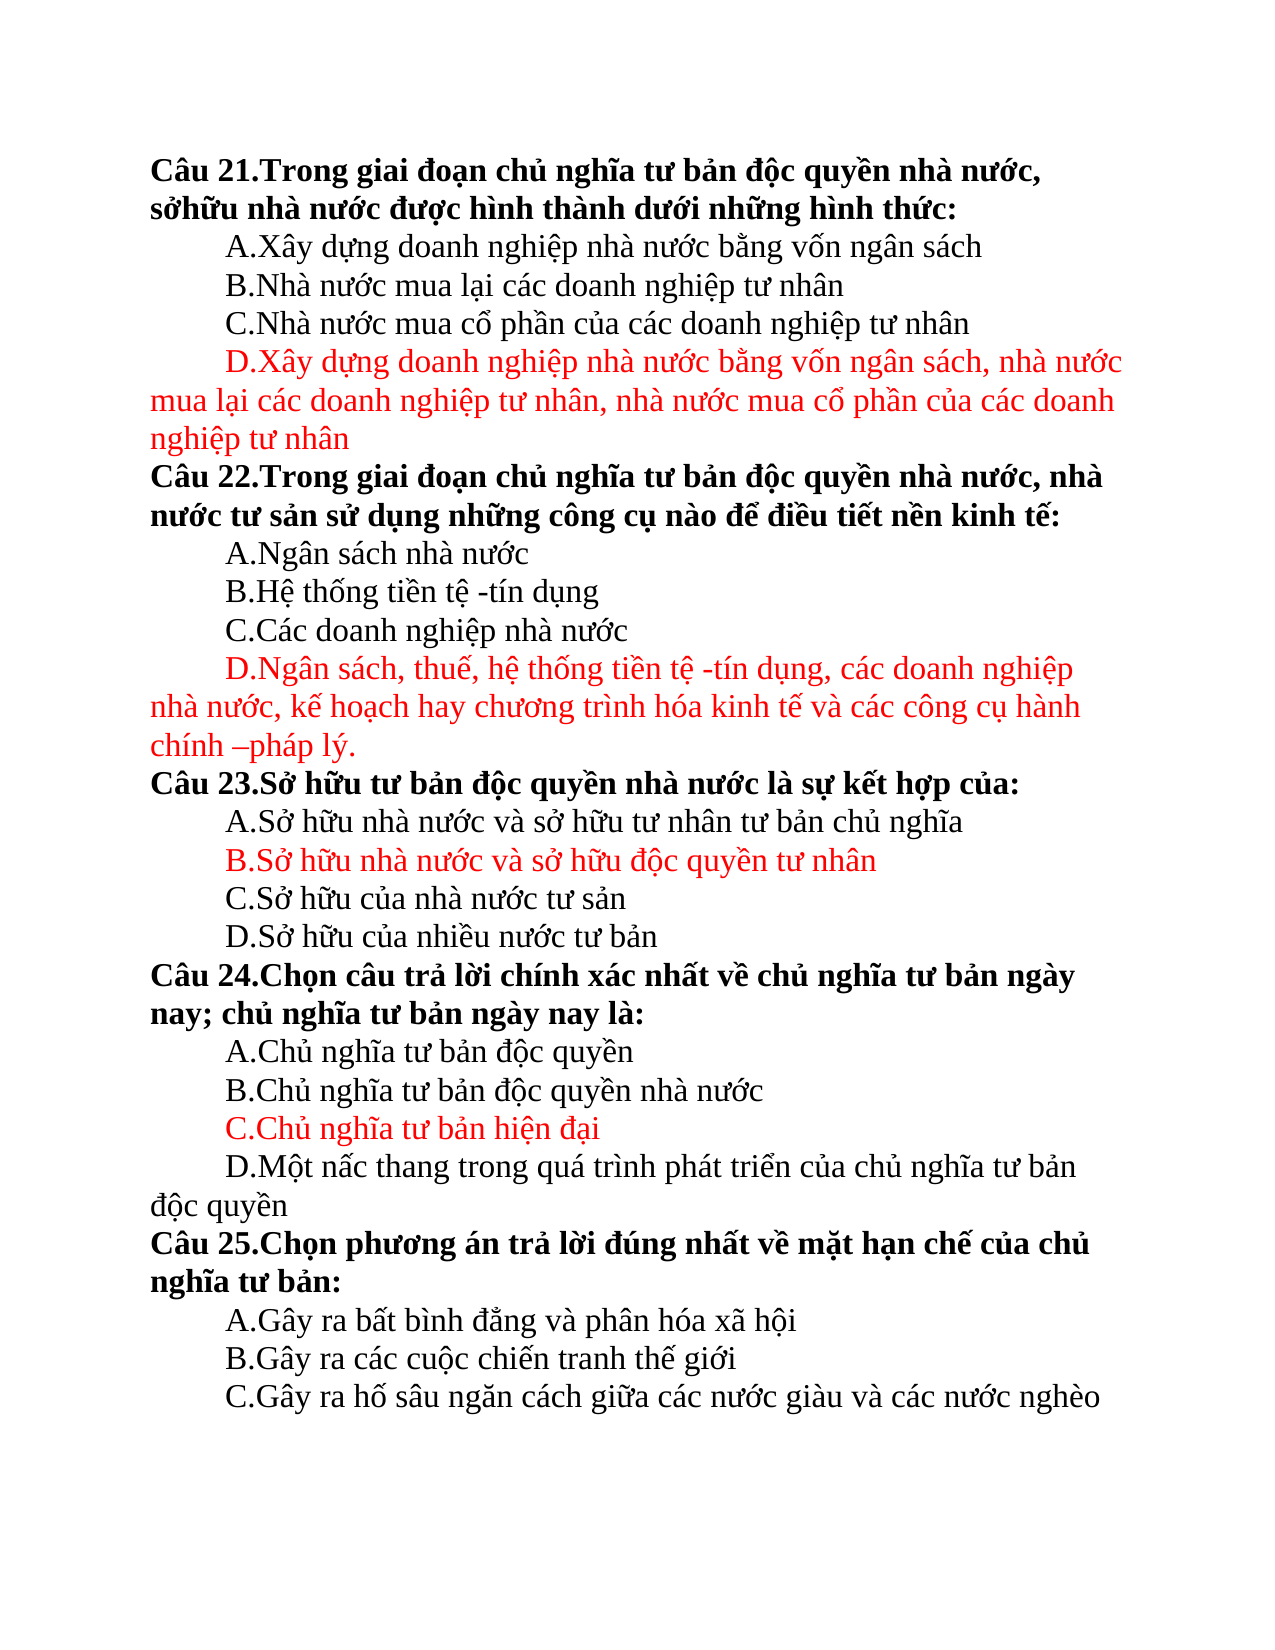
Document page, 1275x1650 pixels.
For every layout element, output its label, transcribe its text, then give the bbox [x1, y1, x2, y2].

text D.Ngân sách, thuế, hệ thống tiền tệ -tín dụng, các doanh nghiệp nhà nước, kế hoạch hay chương trình hóa kinh tế và các công cụ hành chính –pháp lý. [150, 648, 1125, 763]
text A.Chủ nghĩa tư bản độc quyền [150, 1032, 1125, 1070]
text D.Sở hữu của nhiều nước tư bản [150, 917, 1125, 955]
text B.Hệ thống tiền tệ -tín dụng [150, 572, 1125, 610]
text C.Các doanh nghiệp nhà nước [150, 610, 1125, 648]
text Câu 22.Trong giai đoạn chủ nghĩa tư bản độc quyền nhà nước, nhà nước tư sản sử dụng những công cụ nào để điều tiết nền kinh tế: [150, 457, 1125, 533]
text B.Sở hữu nhà nước và sở hữu độc quyền tư nhân [150, 840, 1125, 878]
text A.Xây dựng doanh nghiệp nhà nước bằng vốn ngân sách [150, 227, 1125, 265]
text A.Gây ra bất bình đẳng và phân hóa xã hội [150, 1300, 1125, 1338]
text Câu 23.Sở hữu tư bản độc quyền nhà nước là sự kết hợp của: [150, 763, 1125, 802]
text B.Nhà nước mua lại các doanh nghiệp tư nhân [150, 265, 1125, 303]
text B.Chủ nghĩa tư bản độc quyền nhà nước [150, 1070, 1125, 1108]
text C.Gây ra hố sâu ngăn cách giữa các nước giàu và các nước nghèo [150, 1377, 1125, 1415]
text B.Gây ra các cuộc chiến tranh thế giới [150, 1338, 1125, 1377]
text D.Xây dựng doanh nghiệp nhà nước bằng vốn ngân sách, nhà nước mua lại các doanh nghiệp tư nhân, nhà nước mua cổ phần của các doanh nghiệp tư nhân [150, 342, 1125, 457]
text Câu 25.Chọn phương án trả lời đúng nhất về mặt hạn chế của chủ nghĩa tư bản: [150, 1223, 1125, 1300]
text C.Nhà nước mua cổ phần của các doanh nghiệp tư nhân [150, 303, 1125, 342]
text C.Sở hữu của nhà nước tư sản [150, 878, 1125, 917]
text C.Chủ nghĩa tư bản hiện đại [150, 1108, 1125, 1147]
text Câu 21.Trong giai đoạn chủ nghĩa tư bản độc quyền nhà nước, sởhữu nhà nước được hình thành dưới những hình thức: [150, 150, 1125, 227]
text A.Sở hữu nhà nước và sở hữu tư nhân tư bản chủ nghĩa [150, 802, 1125, 840]
text A.Ngân sách nhà nước [150, 533, 1125, 572]
text D.Một nấc thang trong quá trình phát triển của chủ nghĩa tư bản độc quyền [150, 1147, 1125, 1223]
text Câu 24.Chọn câu trả lời chính xác nhất về chủ nghĩa tư bản ngày nay; chủ nghĩa tư bản ngày nay là: [150, 955, 1125, 1032]
